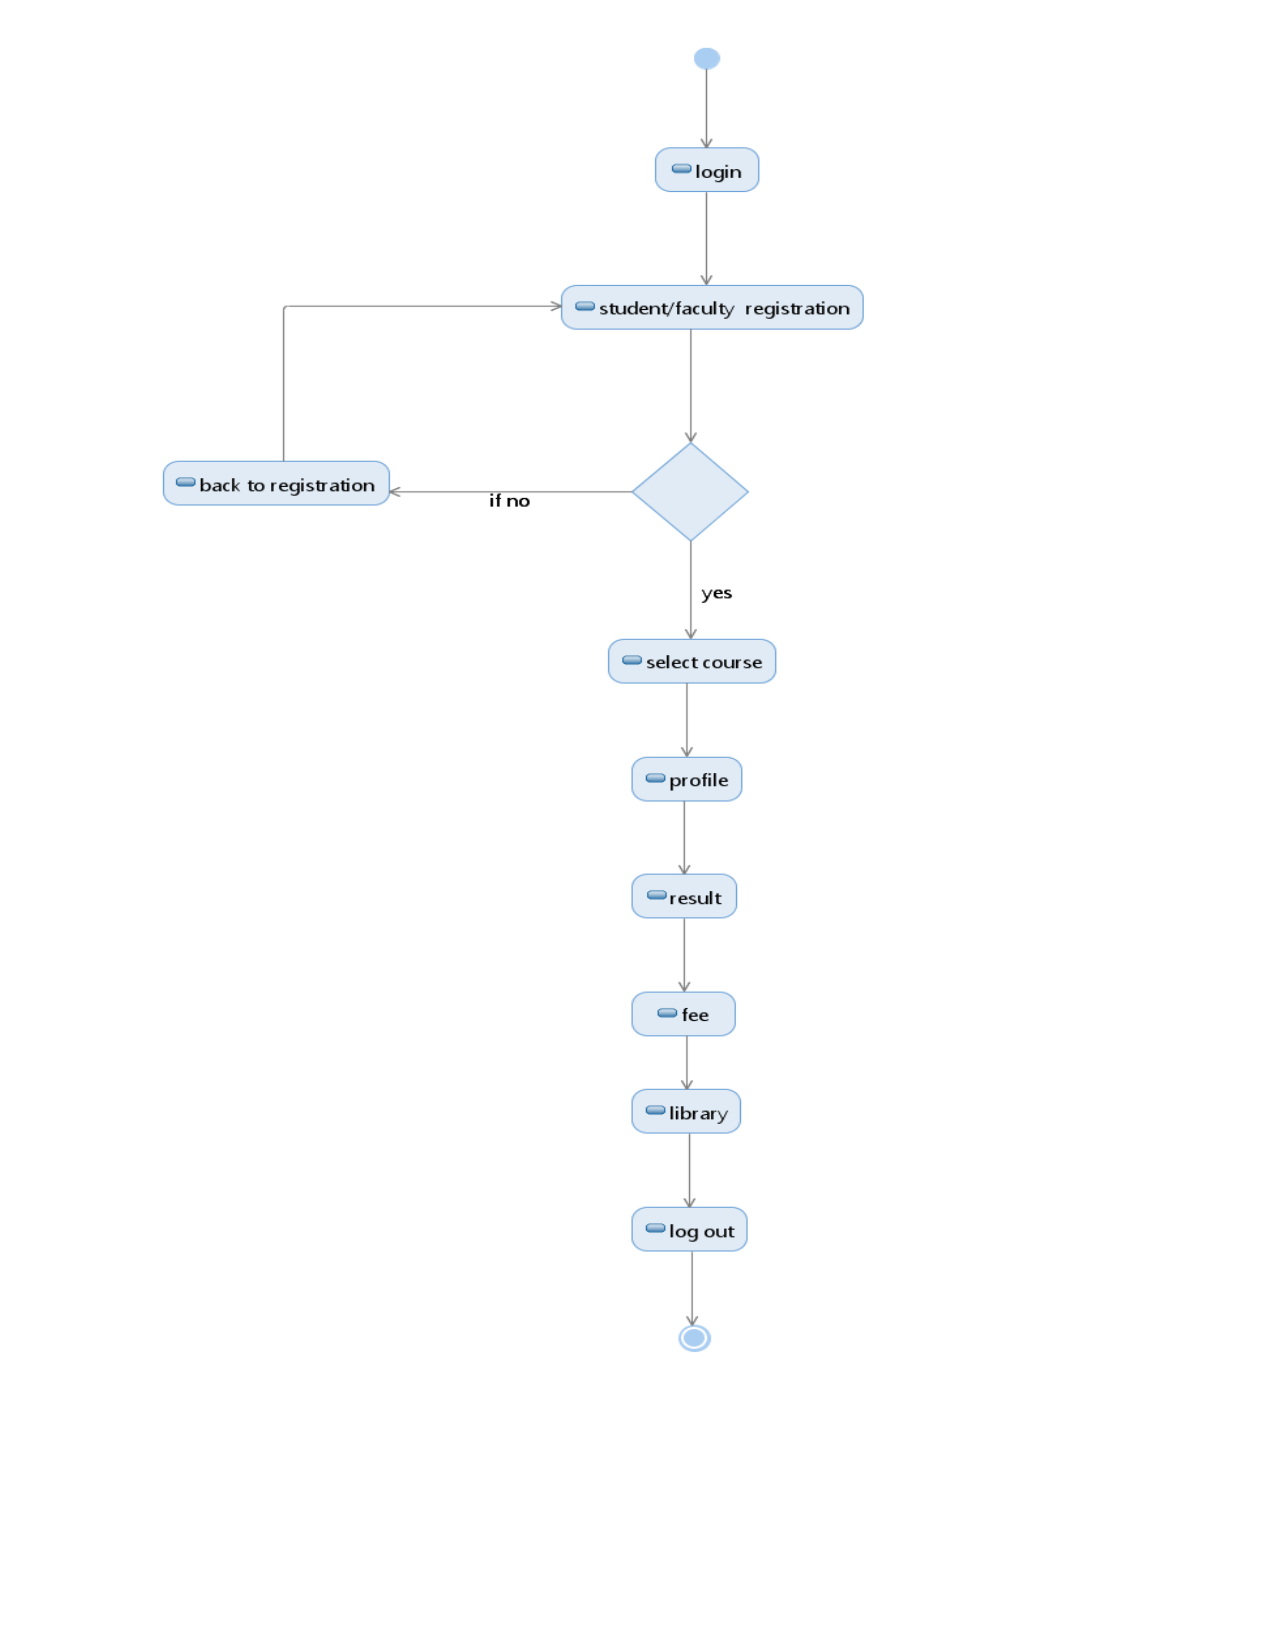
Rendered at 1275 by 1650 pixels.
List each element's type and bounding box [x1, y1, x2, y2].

picture [150, 37, 877, 1363]
